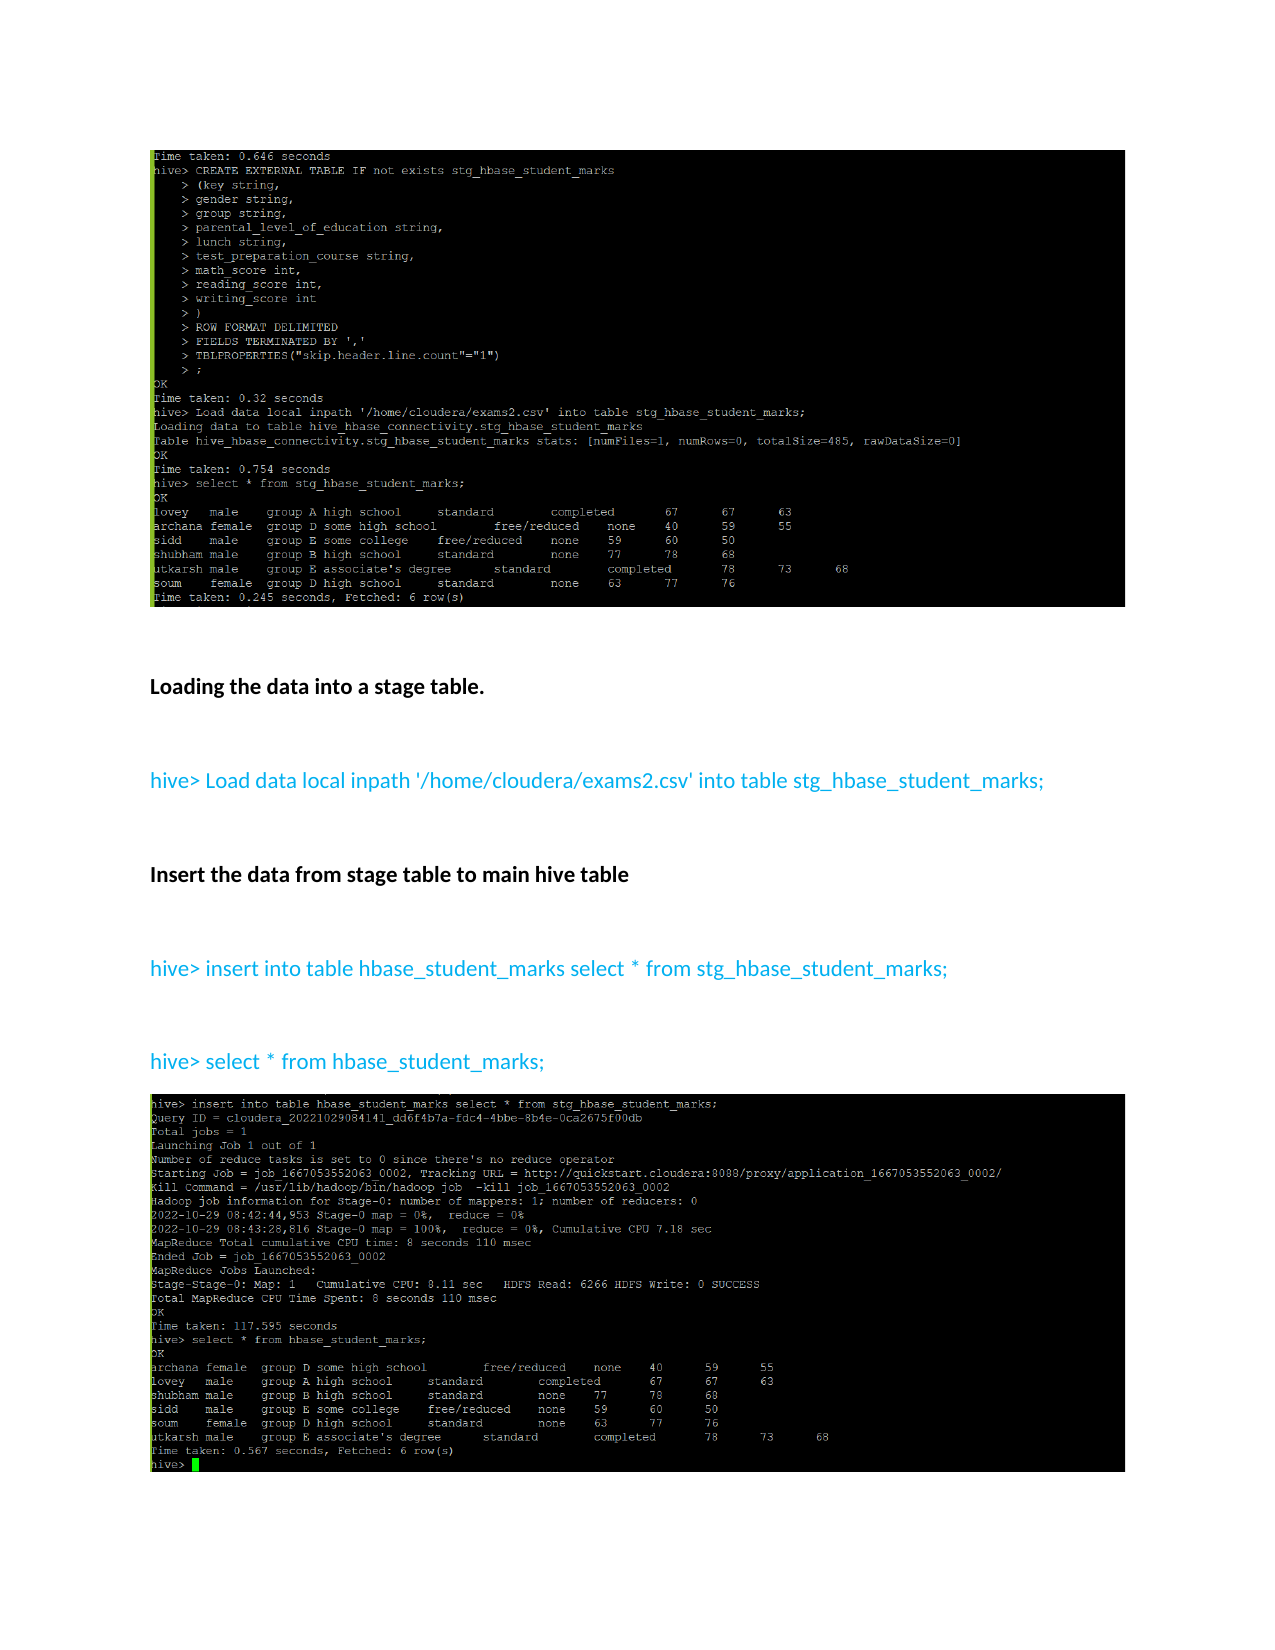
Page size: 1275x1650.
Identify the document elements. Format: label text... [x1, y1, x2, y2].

text Loading the data into a stage table. [150, 672, 1125, 700]
picture [150, 1094, 1125, 1472]
text hive> Load data local inpath '/home/cloudera/exams2.csv' into table stg_hbase_student_marks; [150, 766, 1125, 794]
picture [150, 150, 1125, 607]
text hive> insert into table hbase_student_marks select * from stg_hbase_student_marks; [150, 954, 1125, 982]
text hive> select * from hbase_student_marks; [150, 1047, 1125, 1075]
text Insert the data from stage table to main hive table [150, 860, 1125, 888]
